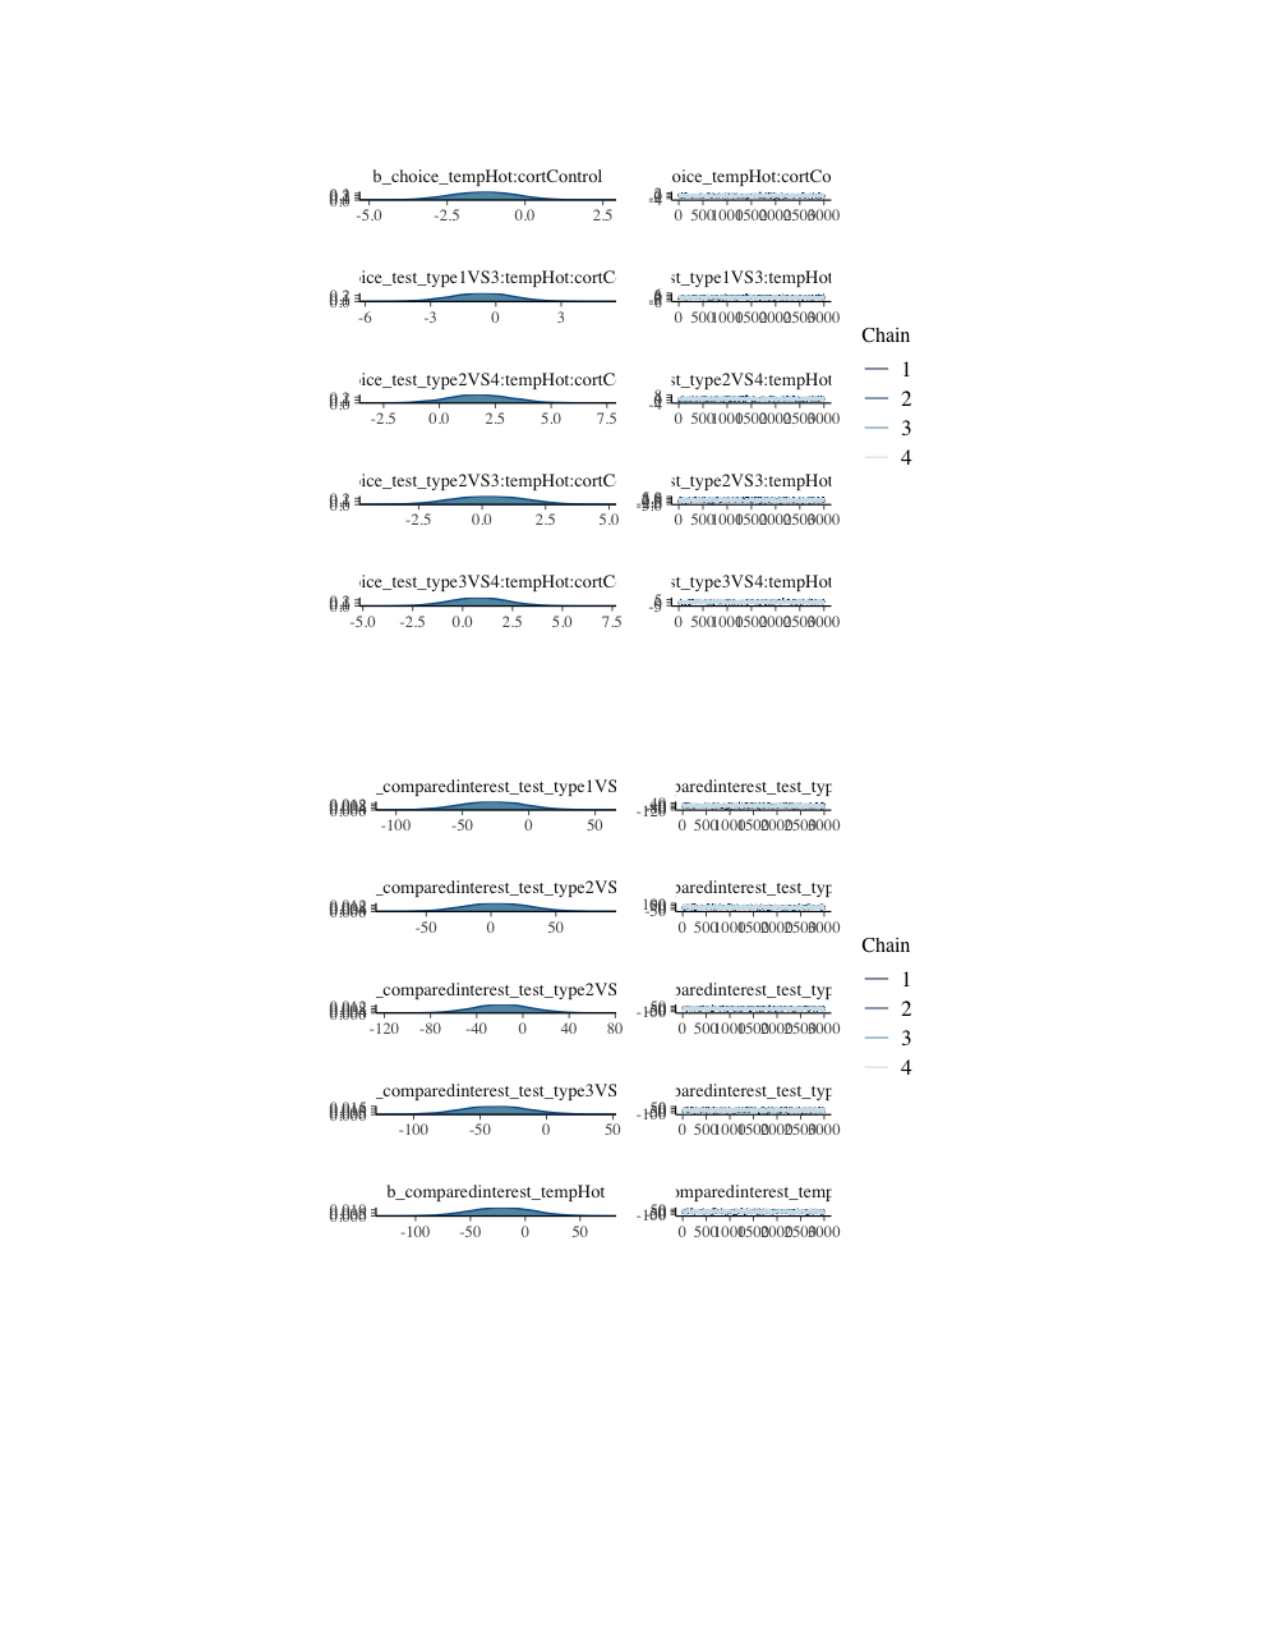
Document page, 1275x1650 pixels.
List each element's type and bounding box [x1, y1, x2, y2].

table_cell [139, 150, 1114, 759]
picture [320, 150, 933, 640]
picture [320, 759, 933, 1250]
table_cell [139, 760, 1114, 1369]
